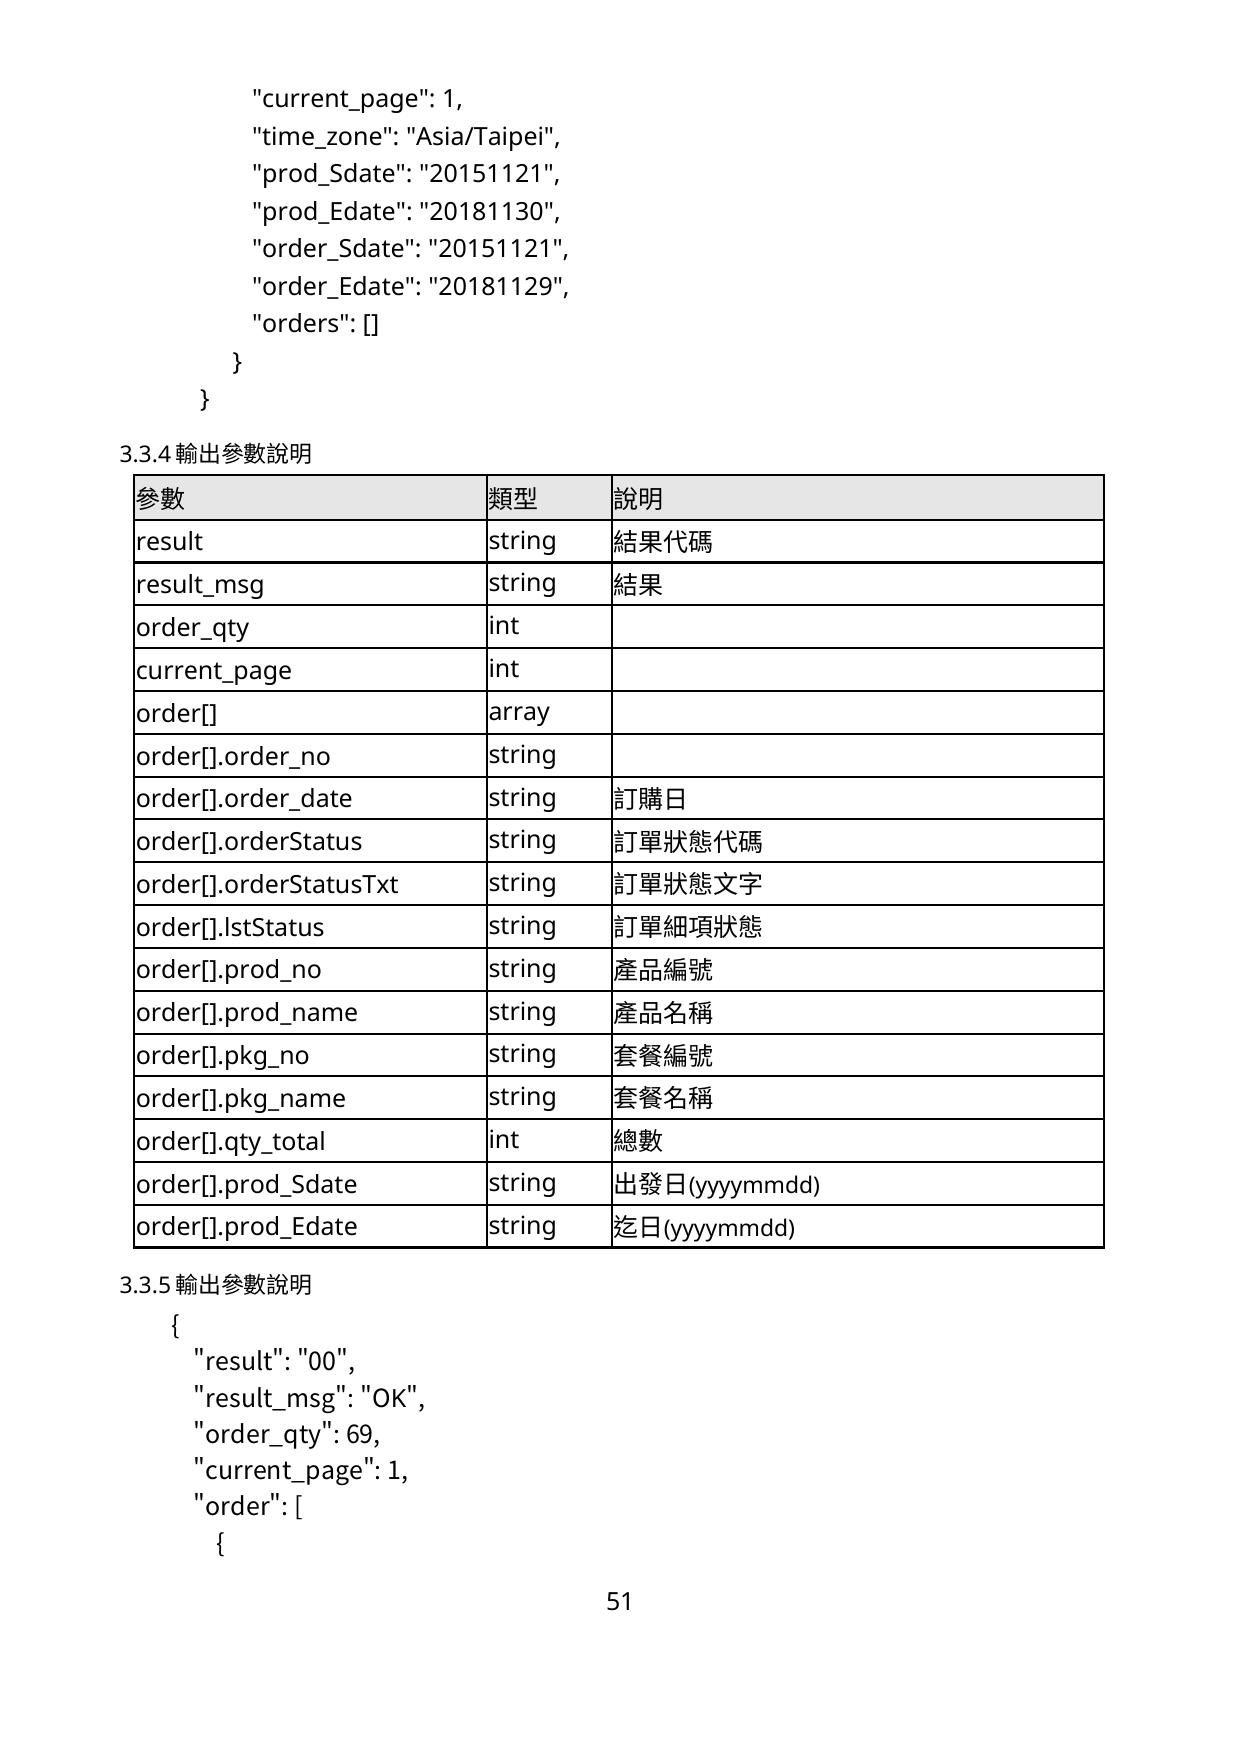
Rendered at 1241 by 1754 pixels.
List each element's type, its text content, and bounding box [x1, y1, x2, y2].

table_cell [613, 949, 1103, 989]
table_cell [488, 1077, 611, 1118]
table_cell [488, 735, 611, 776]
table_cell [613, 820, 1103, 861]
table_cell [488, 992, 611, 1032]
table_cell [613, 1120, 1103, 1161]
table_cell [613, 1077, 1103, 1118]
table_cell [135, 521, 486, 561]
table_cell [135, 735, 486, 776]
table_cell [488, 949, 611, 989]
text } [200, 379, 1165, 417]
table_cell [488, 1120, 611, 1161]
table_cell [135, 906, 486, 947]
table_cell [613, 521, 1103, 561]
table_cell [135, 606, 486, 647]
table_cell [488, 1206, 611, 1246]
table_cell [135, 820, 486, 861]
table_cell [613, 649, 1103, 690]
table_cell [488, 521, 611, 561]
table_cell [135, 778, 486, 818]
text "prod_Edate": "20181130", [200, 192, 1165, 229]
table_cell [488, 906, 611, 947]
list 輸出參數說明 [119, 1267, 1165, 1301]
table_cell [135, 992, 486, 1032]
text "prod_Sdate": "20151121", [200, 154, 1165, 192]
text "time_zone": "Asia/Taipei", [200, 117, 1165, 154]
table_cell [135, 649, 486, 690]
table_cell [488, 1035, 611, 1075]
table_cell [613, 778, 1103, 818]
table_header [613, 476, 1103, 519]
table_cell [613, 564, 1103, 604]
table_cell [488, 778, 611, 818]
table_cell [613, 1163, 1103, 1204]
text { [75, 1523, 1165, 1559]
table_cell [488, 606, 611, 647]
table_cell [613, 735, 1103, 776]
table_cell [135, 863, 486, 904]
text { [75, 1306, 1165, 1342]
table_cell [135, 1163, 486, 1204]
list 輸出參數說明 [119, 436, 1165, 469]
text } [200, 342, 1165, 379]
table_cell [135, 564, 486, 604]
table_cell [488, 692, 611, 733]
text "result_msg": "OK", [75, 1378, 1165, 1414]
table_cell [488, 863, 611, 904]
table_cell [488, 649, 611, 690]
text "order_Sdate": "20151121", [200, 229, 1165, 267]
text "orders": [] [200, 304, 1165, 342]
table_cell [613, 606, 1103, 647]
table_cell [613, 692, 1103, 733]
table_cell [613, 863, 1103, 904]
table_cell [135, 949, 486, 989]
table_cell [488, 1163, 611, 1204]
text "current_page": 1, [75, 1451, 1165, 1487]
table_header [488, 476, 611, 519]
text "order": [ [75, 1487, 1165, 1523]
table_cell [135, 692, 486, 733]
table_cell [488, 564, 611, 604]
text "current_page": 1, [200, 79, 1165, 117]
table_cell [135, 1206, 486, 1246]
text "result": "00", [75, 1342, 1165, 1378]
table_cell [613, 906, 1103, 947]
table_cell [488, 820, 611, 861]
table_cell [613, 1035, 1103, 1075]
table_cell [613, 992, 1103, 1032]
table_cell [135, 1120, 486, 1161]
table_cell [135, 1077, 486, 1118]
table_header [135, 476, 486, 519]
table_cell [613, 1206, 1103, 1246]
text "order_qty": 69, [75, 1414, 1165, 1451]
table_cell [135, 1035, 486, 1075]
text "order_Edate": "20181129", [200, 267, 1165, 304]
